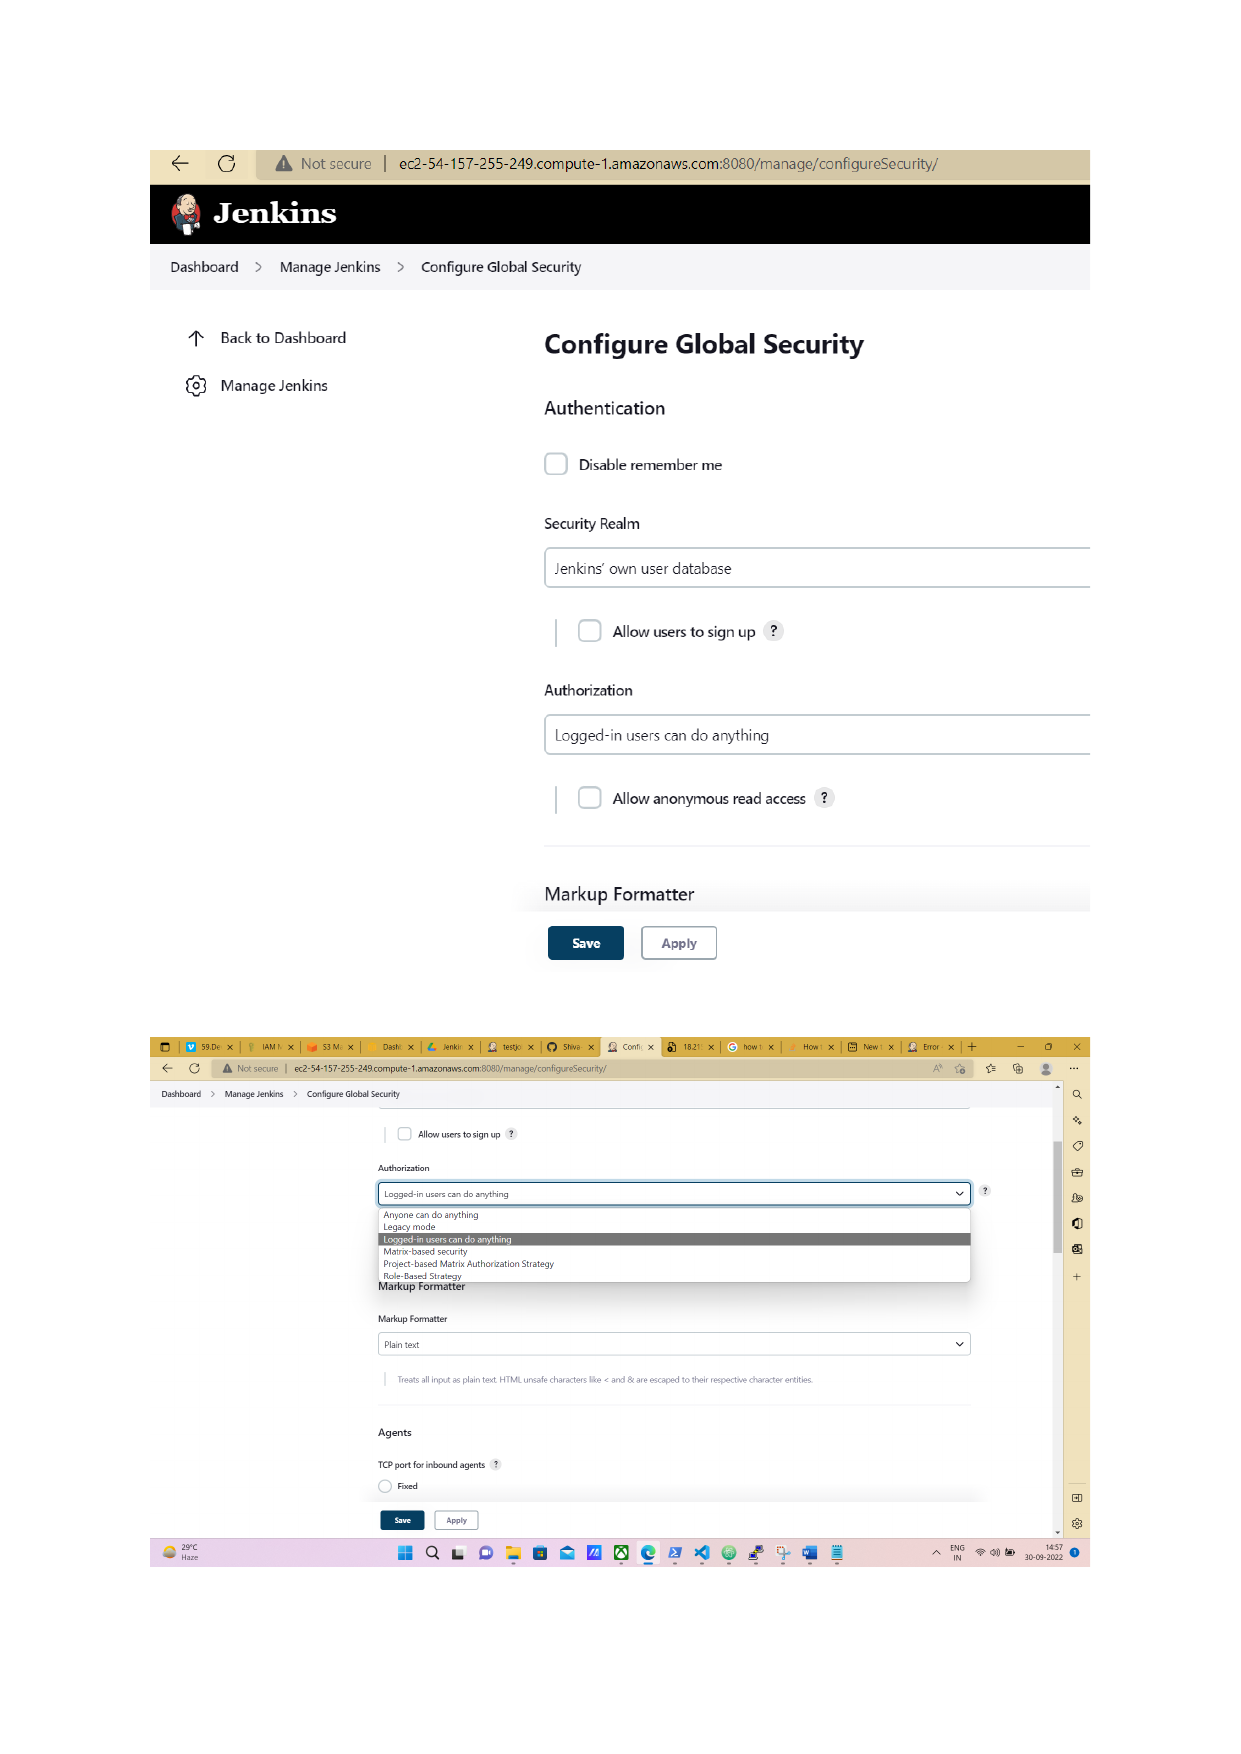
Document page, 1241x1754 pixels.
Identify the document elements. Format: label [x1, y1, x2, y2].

picture [150, 1037, 1091, 1567]
picture [150, 150, 1091, 972]
